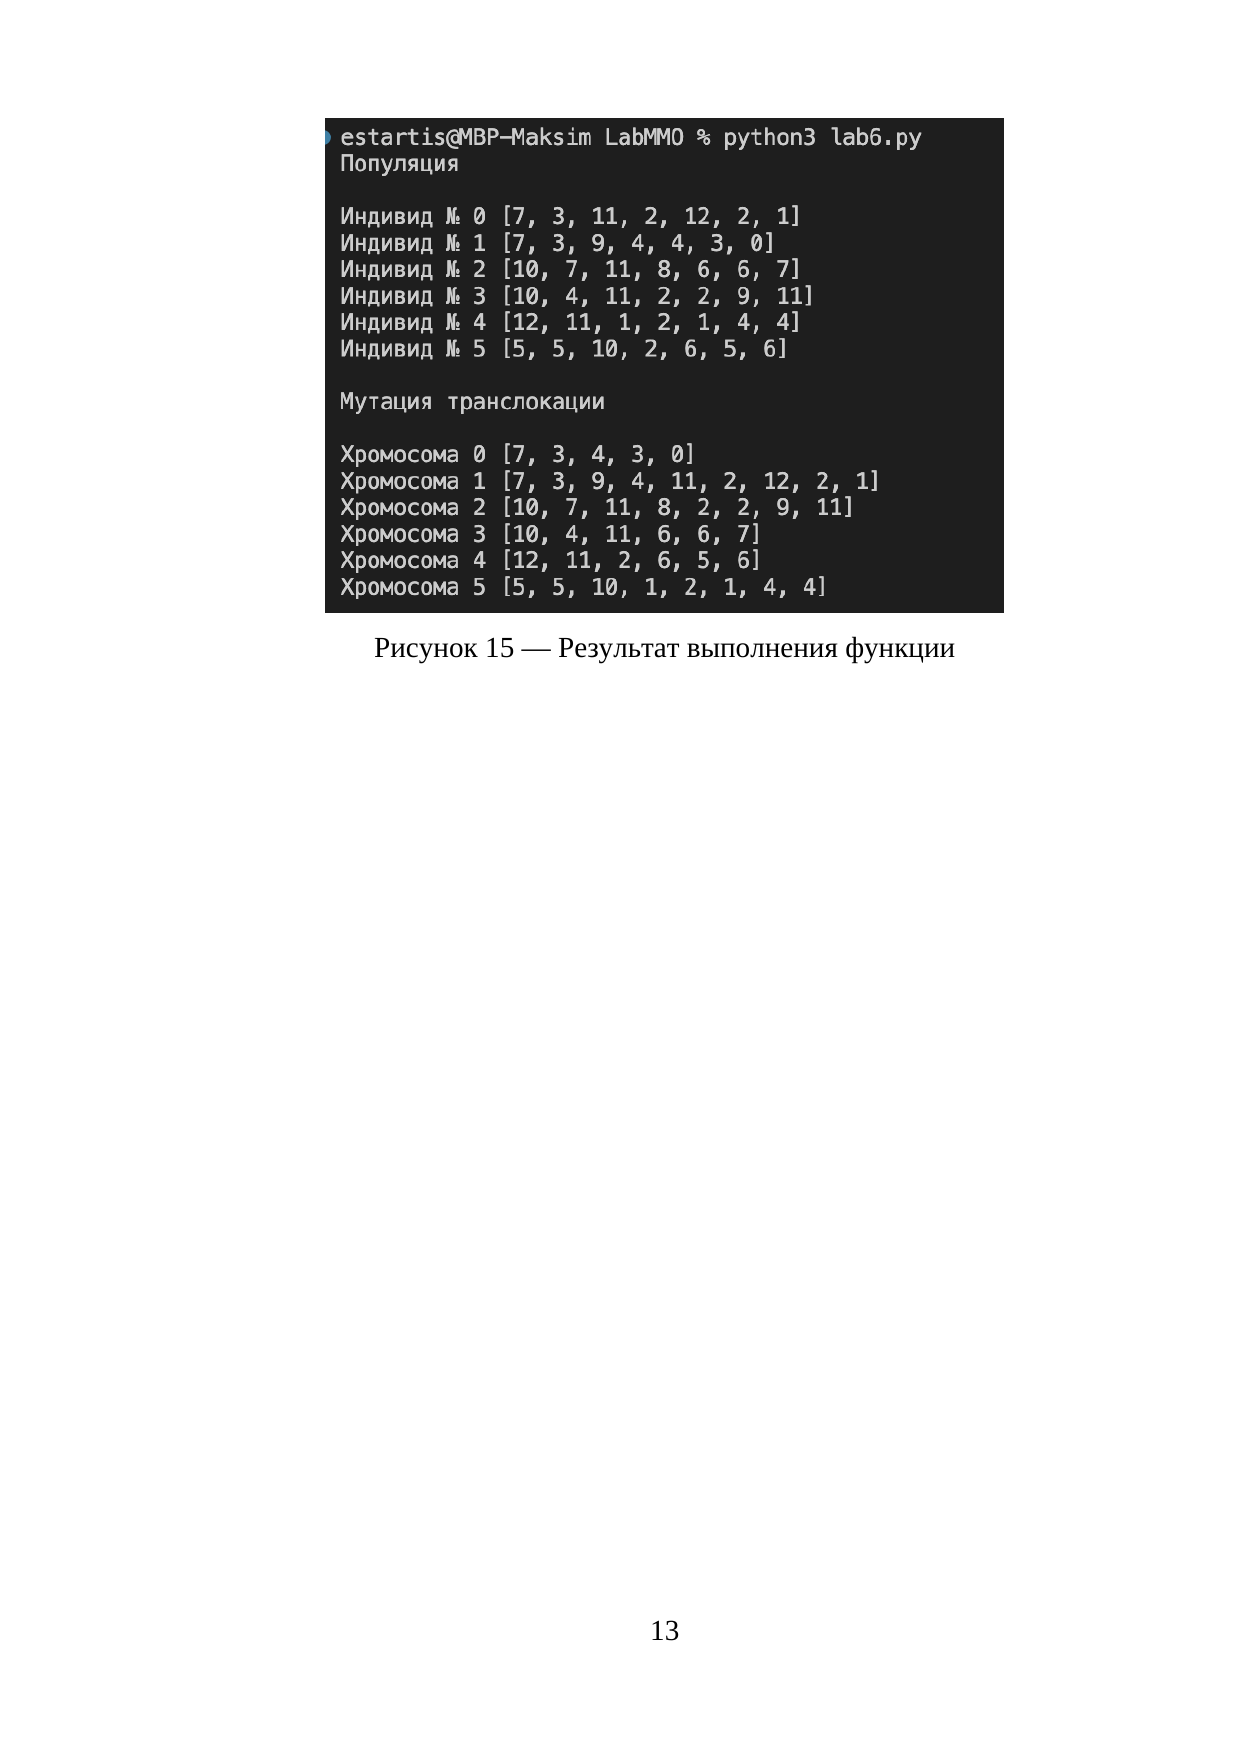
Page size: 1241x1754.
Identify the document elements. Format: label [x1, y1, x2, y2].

picture [325, 118, 1004, 613]
